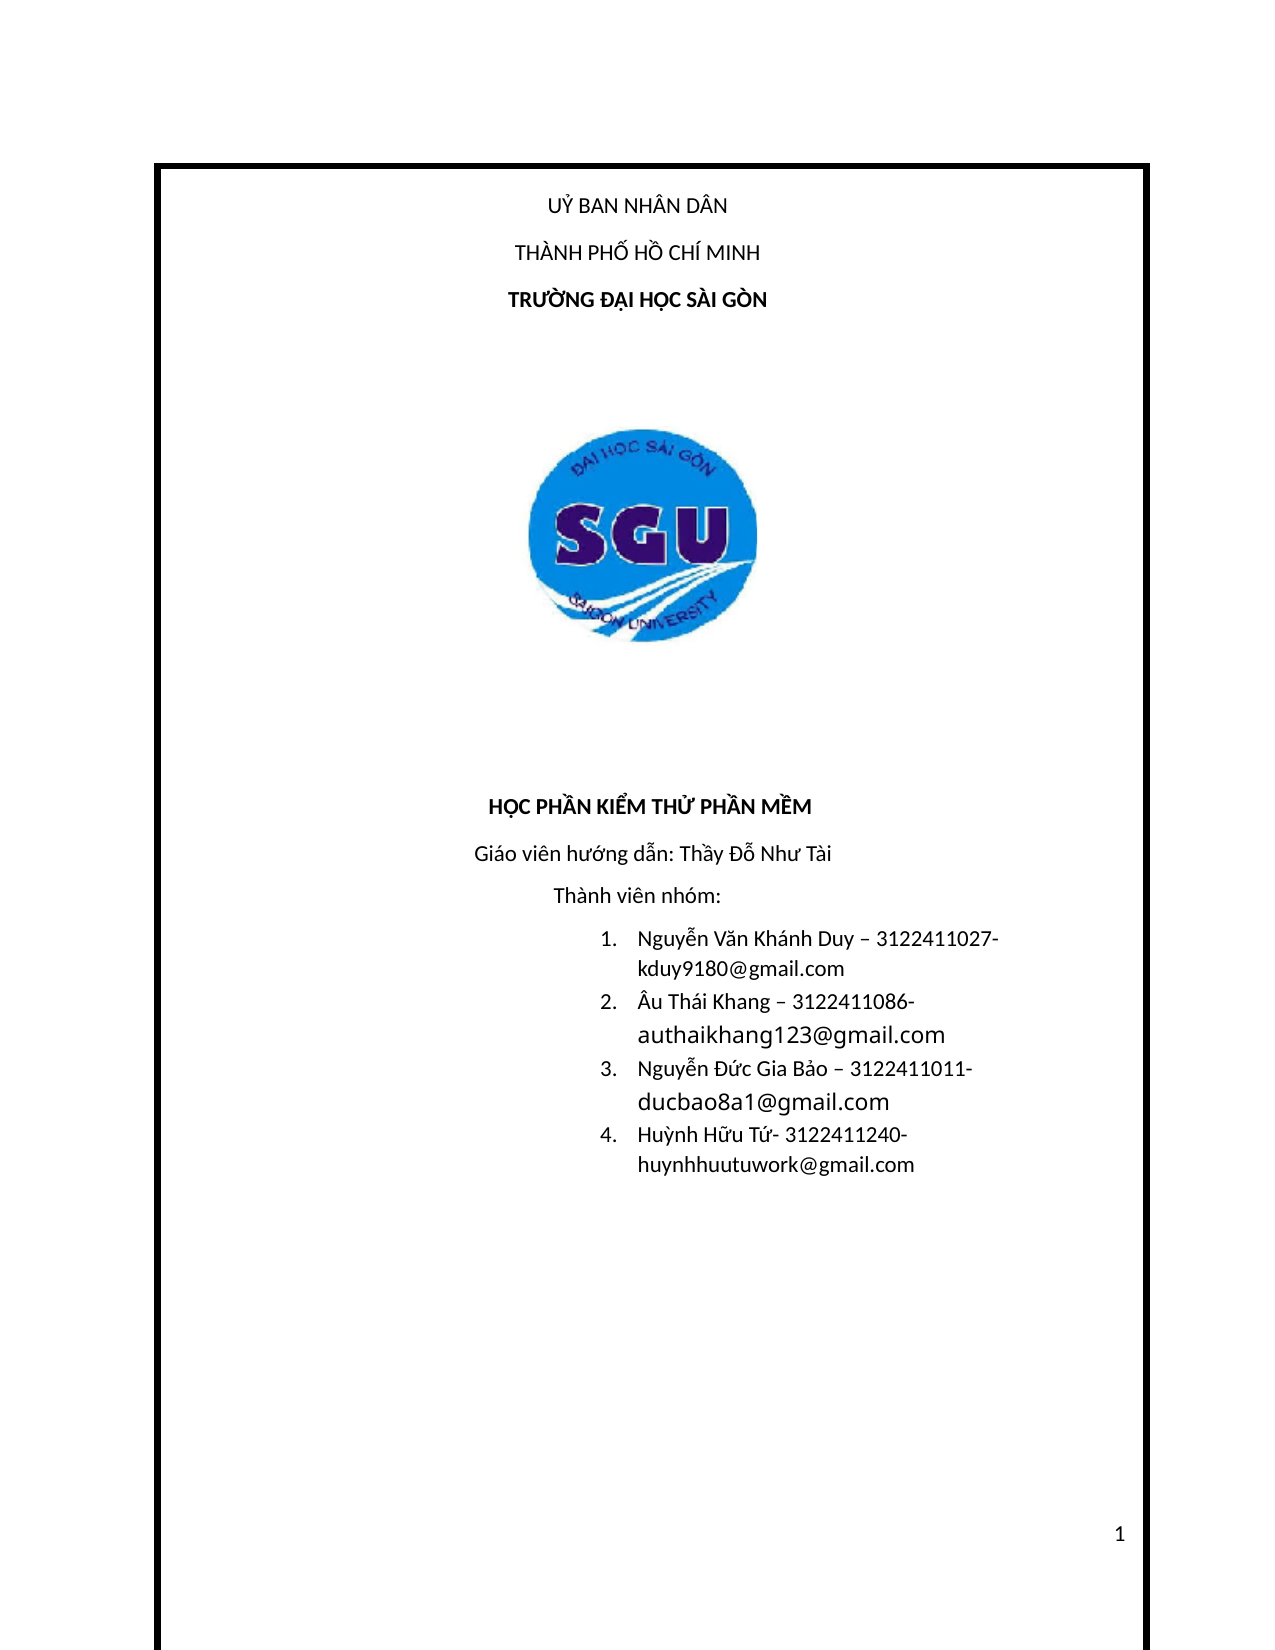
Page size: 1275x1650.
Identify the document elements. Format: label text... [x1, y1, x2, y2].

picture [518, 426, 758, 647]
text Thành viên nhóm: [150, 882, 1125, 910]
text TRƯỜNG ĐẠI HỌC SÀI GÒN [150, 285, 1125, 313]
list Âu Thái Khang – 3122411086-authaikhang123@gmail.com [600, 985, 1125, 1050]
text THÀNH PHỐ HỒ CHÍ MINH [150, 238, 1125, 267]
text Giáo viên hướng dẫn: Thầy Đỗ Như Tài [150, 839, 1125, 867]
list Huỳnh Hữu Tứ- 3122411240- huynhhuutuwork@gmail.com [600, 1120, 1125, 1178]
text HỌC PHẦN KIỂM THỬ PHẦN MỀM [150, 792, 1125, 820]
list Nguyễn Văn Khánh Duy – 3122411027-kduy9180@gmail.com [600, 924, 1125, 983]
list Nguyễn Đức Gia Bảo – 3122411011-ducbao8a1@gmail.com [600, 1052, 1125, 1117]
text UỶ BAN NHÂN DÂN [150, 192, 1125, 220]
